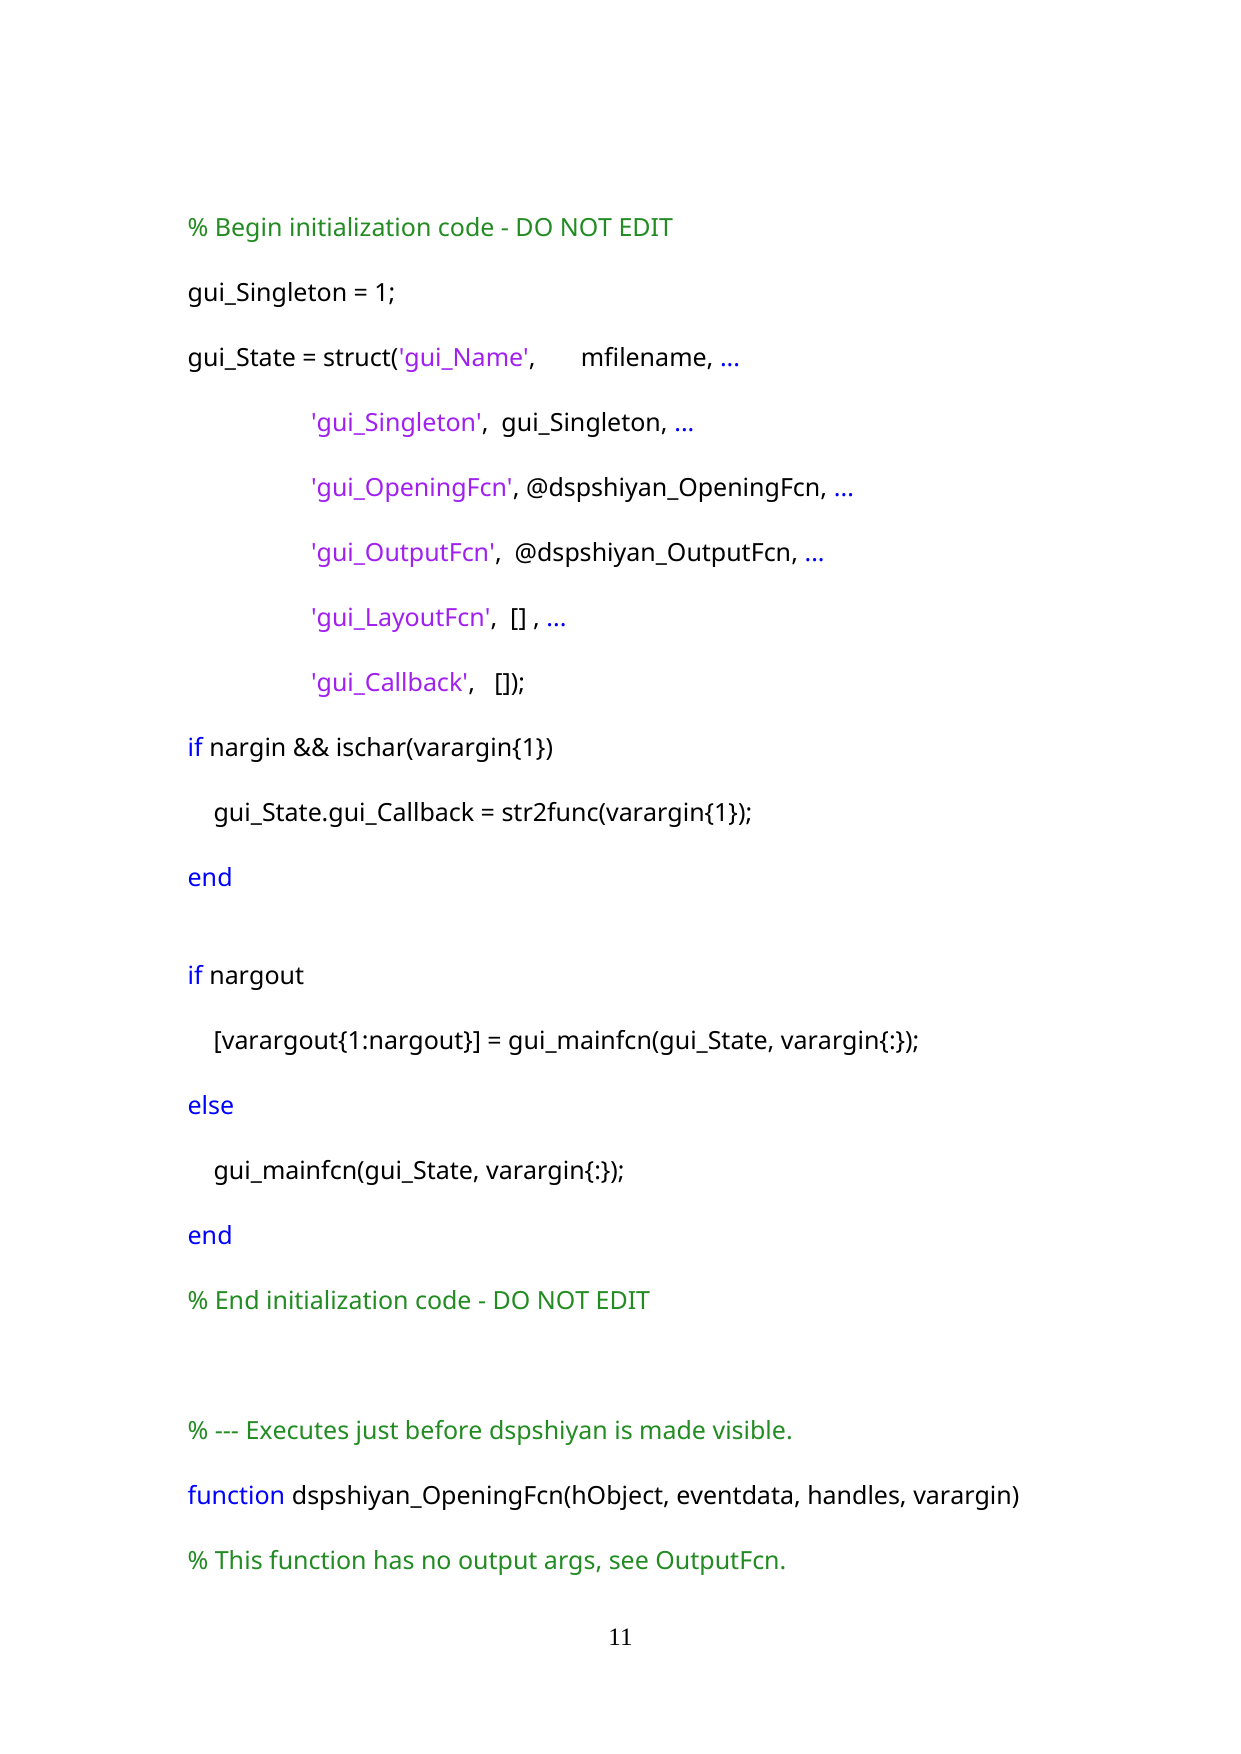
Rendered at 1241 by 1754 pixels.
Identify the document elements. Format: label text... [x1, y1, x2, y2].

text 'gui_LayoutFcn', [] , ... [187, 584, 1053, 649]
text 'gui_OutputFcn', @dspshiyan_OutputFcn, ... [187, 519, 1053, 584]
text end [187, 844, 1053, 909]
text gui_State = struct('gui_Name', mfilename, ... [187, 324, 1053, 389]
text % End initialization code - DO NOT EDIT [187, 1267, 1053, 1332]
text % Begin initialization code - DO NOT EDIT [187, 194, 1053, 259]
text 'gui_Callback', []); [187, 649, 1053, 714]
text gui_State.gui_Callback = str2func(varargin{1}); [187, 779, 1053, 844]
text function dspshiyan_OpeningFcn(hObject, eventdata, handles, varargin) [187, 1462, 1053, 1527]
text gui_Singleton = 1; [187, 259, 1053, 324]
text if nargout [187, 942, 1053, 1007]
text end [187, 1202, 1053, 1267]
text % --- Executes just before dspshiyan is made visible. [187, 1397, 1053, 1462]
text 'gui_OpeningFcn', @dspshiyan_OpeningFcn, ... [187, 454, 1053, 519]
text [varargout{1:nargout}] = gui_mainfcn(gui_State, varargin{:}); [187, 1007, 1053, 1072]
text else [187, 1072, 1053, 1137]
text gui_mainfcn(gui_State, varargin{:}); [187, 1137, 1053, 1202]
text if nargin && ischar(varargin{1}) [187, 714, 1053, 779]
text 'gui_Singleton', gui_Singleton, ... [187, 389, 1053, 454]
text % This function has no output args, see OutputFcn. [187, 1527, 1053, 1592]
